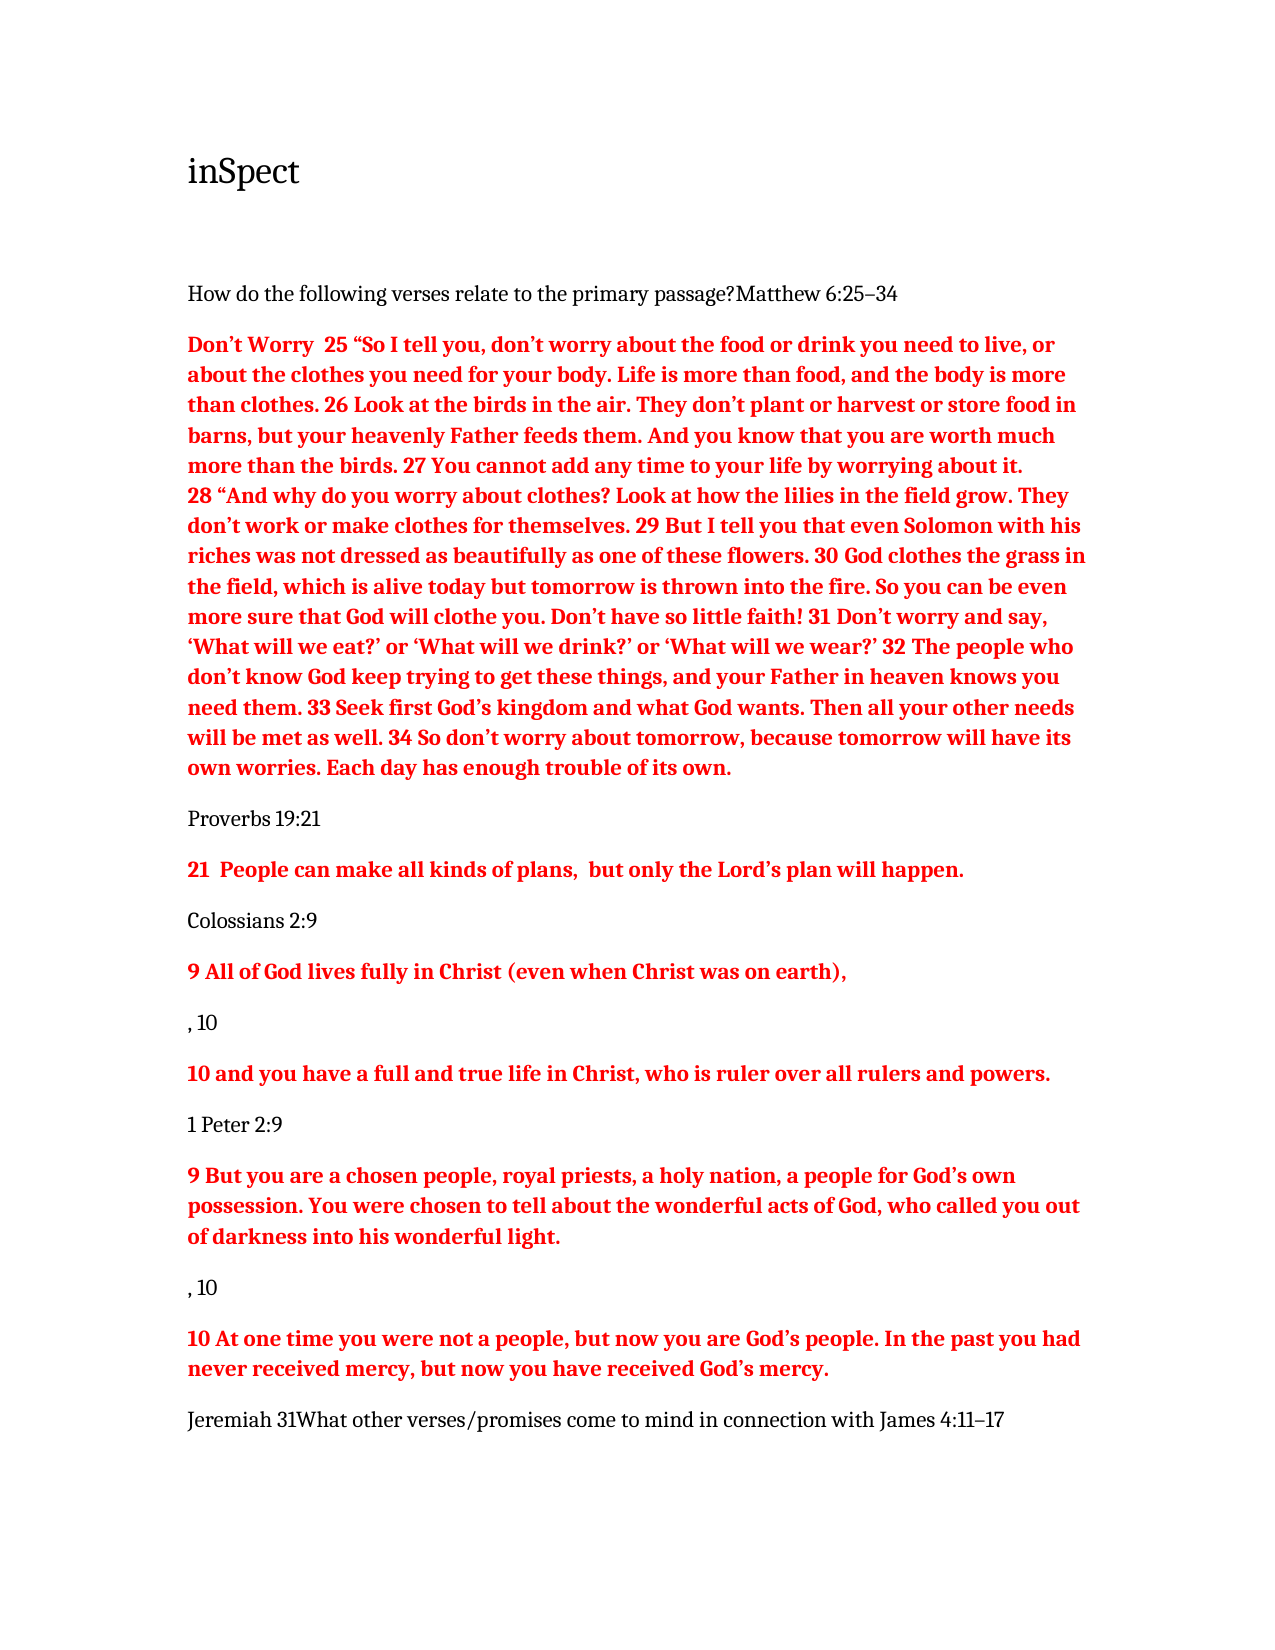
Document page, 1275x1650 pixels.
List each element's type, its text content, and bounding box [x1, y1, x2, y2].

text 10 At one time you were not a people, but now you are God’s people. In the past you had never received mercy, but now you have received God’s mercy. [187, 1326, 1087, 1382]
text 9 All of God lives fully in Christ (even when Christ was on earth), [187, 959, 1087, 985]
text Don’t Worry 25 “So I tell you, don’t worry about the food or drink you need to live, or about the clothes you need for your body. Life is more than food, and the body is more than clothes. 26 Look at the birds in the air. They don’t plant or harvest or store food in barns, but your heavenly Father feeds them. And you know that you are worth much more than the birds. 27 You cannot add any time to your life by worrying about it. 28 “And why do you worry about clothes? Look at how the lilies in the field grow. They don’t work or make clothes for themselves. 29 But I tell you that even Solomon with his riches was not dressed as beautifully as one of these flowers. 30 God clothes the grass in the field, which is alive today but tomorrow is thrown into the fire. So you can be even more sure that God will clothe you. Don’t have so little faith! 31 Don’t worry and say, ‘What will we eat?’ or ‘What will we drink?’ or ‘What will we wear?’ 32 The people who don’t know God keep trying to get these things, and your Father in heaven knows you need them. 33 Seek first God’s kingdom and what God wants. Then all your other needs will be met as well. 34 So don’t worry about tomorrow, because tomorrow will have its own worries. Each day has enough trouble of its own. [187, 332, 1087, 781]
text 21 People can make all kinds of plans, but only the Lord’s plan will happen. [187, 857, 1087, 883]
text inSpect [187, 150, 1087, 193]
text 9 But you are a chosen people, royal priests, a holy nation, a people for God’s own possession. You were chosen to tell about the wonderful acts of God, who called you out of darkness into his wonderful light. [187, 1163, 1087, 1250]
text 10 and you have a full and true life in Christ, who is ruler over all rulers and powers. [187, 1061, 1087, 1087]
text How do the following verses relate to the primary passage?Matthew 6:25–34 [187, 220, 1087, 307]
text , 10 [187, 1274, 1087, 1301]
text Colossians 2:9 [187, 908, 1087, 934]
text Jeremiah 31What other verses/promises come to mind in connection with James 4:11–17 [187, 1407, 1087, 1433]
text Proverbs 19:21 [187, 806, 1087, 832]
text 1 Peter 2:9 [187, 1112, 1087, 1138]
text , 10 [187, 1010, 1087, 1036]
